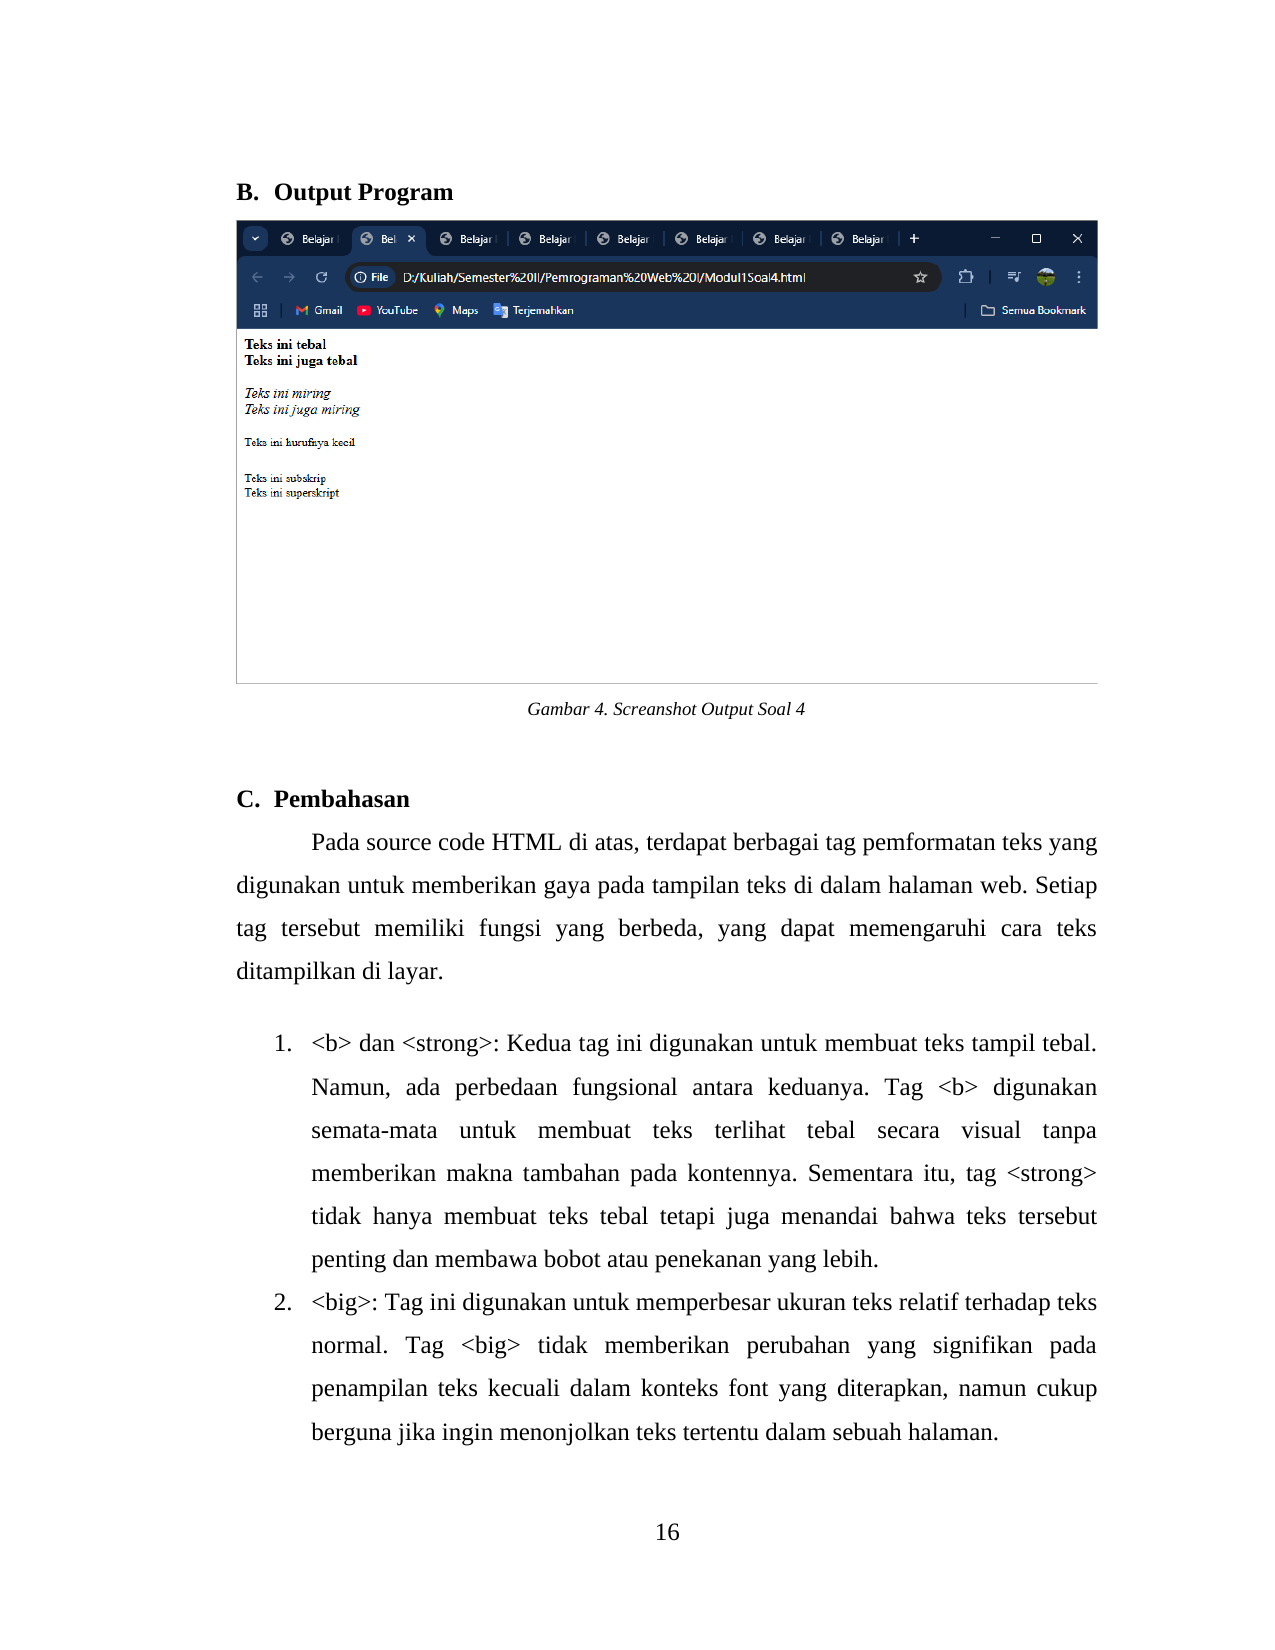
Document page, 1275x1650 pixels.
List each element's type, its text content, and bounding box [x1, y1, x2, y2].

text Pada source code HTML di atas, terdapat berbagai tag pemformatan teks yang digunakan untuk memberikan gaya pada tampilan teks di dalam halaman web. Setiap tag tersebut memiliki fungsi yang berbeda, yang dapat memengaruhi cara teks ditampilkan di layar. [236, 827, 1098, 985]
list <b> dan <strong>: Kedua tag ini digunakan untuk membuat teks tampil tebal. Namun, ada perbedaan fungsional antara keduanya. Tag <b> digunakan semata-mata untuk membuat teks terlihat tebal secara visual tanpa memberikan makna tambahan pada kontennya. Sementara itu, tag <strong> tidak hanya membuat teks tebal tetapi juga menandai bahwa teks tersebut penting dan membawa bobot atau penekanan yang lebih. [274, 1028, 1098, 1273]
text Gambar 4. Screanshot Output Soal 4 [236, 698, 1098, 720]
subtitle Output Program [236, 177, 1098, 206]
subtitle Pembahasan [236, 784, 1098, 812]
picture [236, 220, 1098, 684]
list <big>: Tag ini digunakan untuk memperbesar ukuran teks relatif terhadap teks normal. Tag <big> tidak memberikan perubahan yang signifikan pada penampilan teks kecuali dalam konteks font yang diterapkan, namun cukup berguna jika ingin menonjolkan teks tertentu dalam sebuah halaman. [274, 1287, 1098, 1445]
